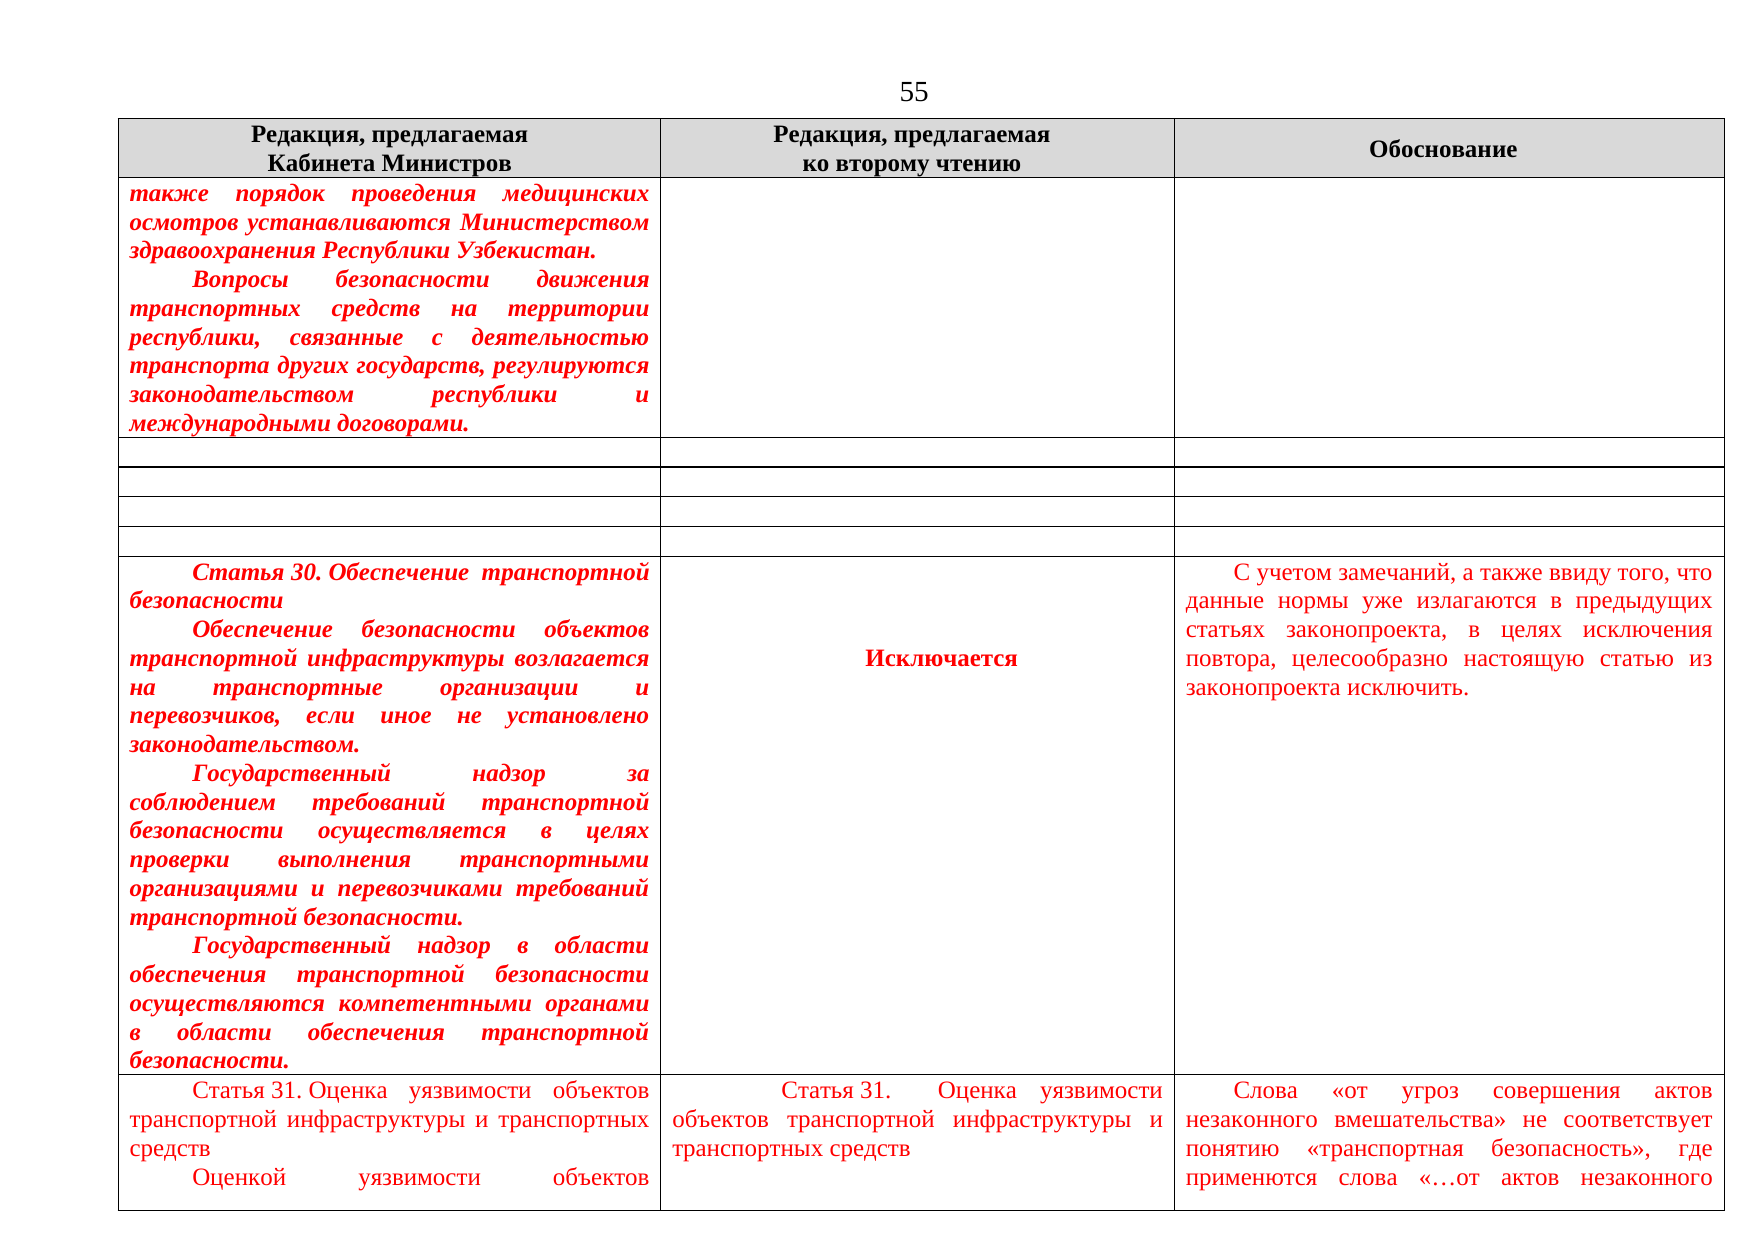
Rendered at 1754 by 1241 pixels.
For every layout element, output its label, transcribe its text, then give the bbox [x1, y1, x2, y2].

table_cell [661, 468, 1174, 496]
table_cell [1175, 1075, 1724, 1209]
table_header Обоснование [1175, 119, 1724, 177]
table_cell С учетом замечаний, а также ввиду того, что данные нормы уже излагаются в предыдущих статьях законопроекта, в целях исключения повтора, целесообразно настоящую статью из законопроекта исключить. [1175, 557, 1724, 1074]
table_cell [1175, 438, 1724, 466]
table_cell [1175, 497, 1724, 526]
table_header Редакция, предлагаемая ко второму чтению [661, 119, 1174, 177]
table_cell [119, 468, 660, 496]
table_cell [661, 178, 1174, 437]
table_cell [119, 527, 660, 556]
table_cell [119, 497, 660, 526]
table_cell [1175, 468, 1724, 496]
table_cell Исключается [661, 557, 1174, 1074]
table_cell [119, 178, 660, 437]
table_cell [661, 438, 1174, 466]
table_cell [661, 1075, 1174, 1209]
table_cell Статья 30. Обеспечение транспортной безопасности Обеспечение безопасности объектов транспортной инфраструктуры возлагается на транспортные организации и перевозчиков, если иное не установлено законодательством. Государственный надзор за соблюдением требований транспортной безопасности осуществляется в целях проверки выполнения транспортными организациями и перевозчиками требований транспортной безопасности. Государственный надзор в области обеспечения транспортной безопасности осуществляются компетентными органами в области обеспечения транспортной безопасности. [119, 557, 660, 1074]
table_cell [661, 527, 1174, 556]
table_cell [1175, 178, 1724, 437]
table_cell [661, 497, 1174, 526]
table_cell [1175, 527, 1724, 556]
table_cell [119, 438, 660, 466]
table_header Редакция, предлагаемая Кабинета Министров [119, 119, 660, 177]
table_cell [119, 1075, 660, 1209]
